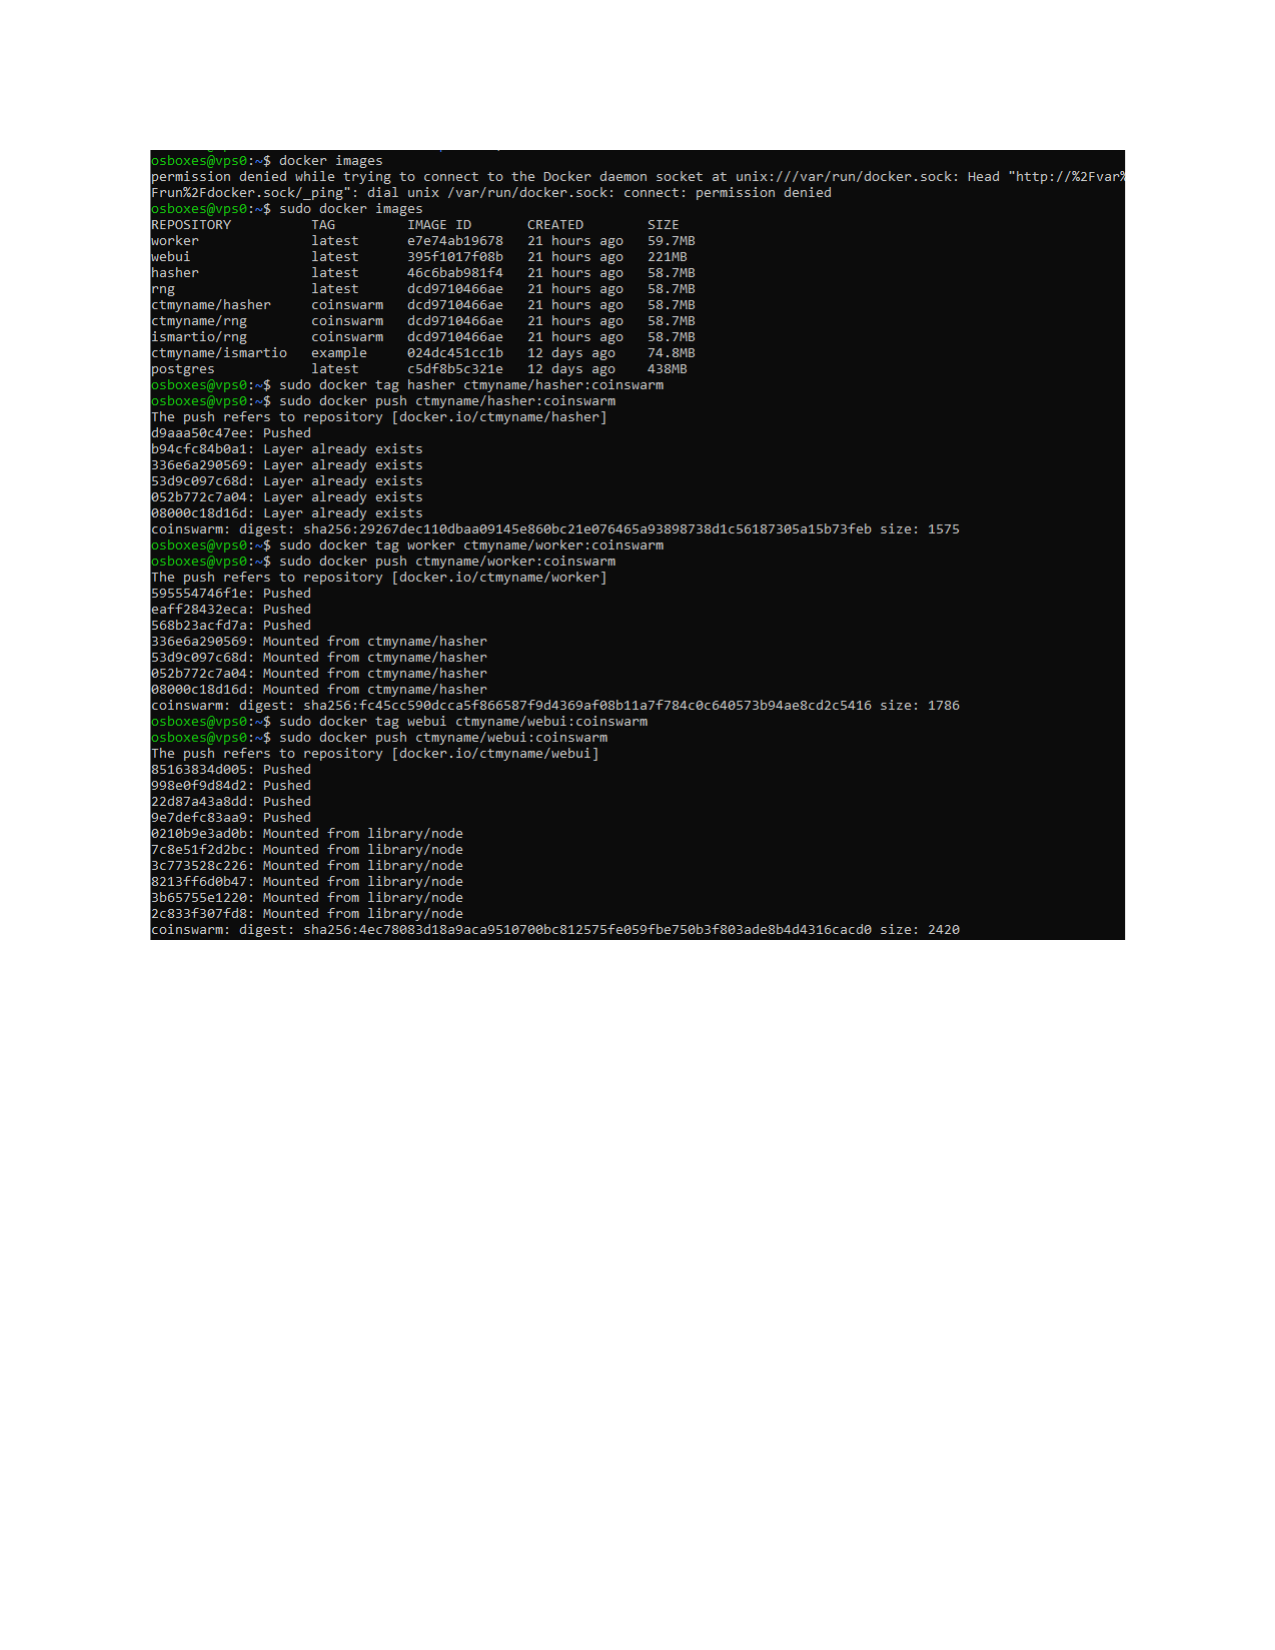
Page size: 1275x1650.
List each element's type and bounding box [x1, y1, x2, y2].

picture [150, 150, 1125, 940]
